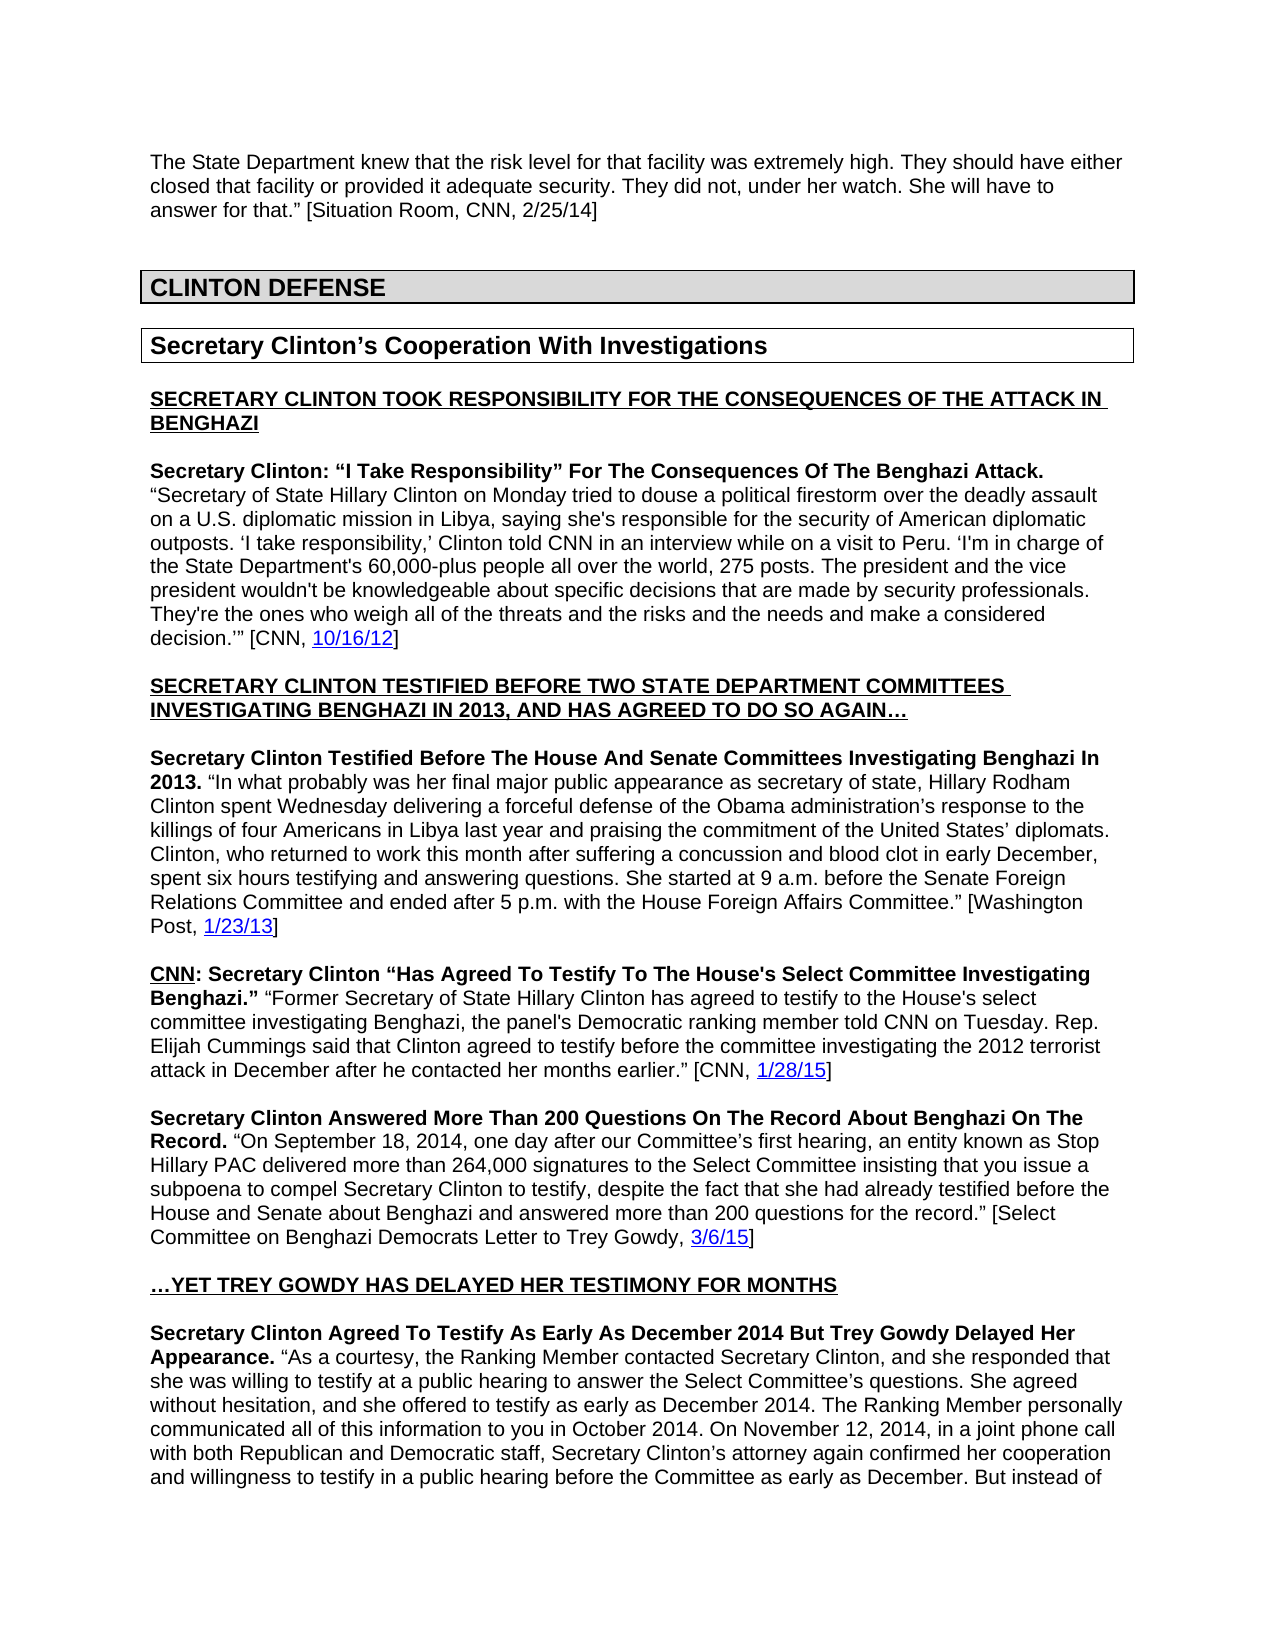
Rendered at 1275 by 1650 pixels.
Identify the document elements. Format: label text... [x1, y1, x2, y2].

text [150, 150, 1125, 222]
text Secretary Clinton Answered More Than 200 Questions On The Record About Benghazi On The Record. “On September 18, 2014, one day after our Committee’s first hearing, an entity known as Stop Hillary PAC delivered more than 264,000 signatures to the Select Committee insisting that you issue a subpoena to compel Secretary Clinton to testify, despite the fact that she had already testified before the House and Senate about Benghazi and answered more than 200 questions for the record.” [Select Committee on Benghazi Democrats Letter to Trey Gowdy, 3/6/15] [150, 1105, 1125, 1249]
text SECRETARY CLINTON TOOK RESPONSIBILITY FOR THE CONSEQUENCES OF THE ATTACK IN BENGHAZI [150, 387, 1125, 434]
text Secretary Clinton: “I Take Responsibility” For The Consequences Of The Benghazi Attack. “Secretary of State Hillary Clinton on Monday tried to douse a political firestorm over the deadly assault on a U.S. diplomatic mission in Libya, saying she's responsible for the security of American diplomatic outposts. ‘I take responsibility,’ Clinton told CNN in an interview while on a visit to Peru. ‘I'm in charge of the State Department's 60,000-plus people all over the world, 275 posts. The president and the vice president wouldn't be knowledgeable about specific decisions that are made by security professionals. They're the ones who weigh all of the threats and the risks and the needs and make a considered decision.’” [CNN, 10/16/12] [150, 458, 1125, 650]
text SECRETARY CLINTON TESTIFIED BEFORE TWO STATE DEPARTMENT COMMITTEES INVESTIGATING BENGHAZI IN 2013, AND HAS AGREED TO DO SO AGAIN… [150, 674, 1125, 722]
text CNN: Secretary Clinton “Has Agreed To Testify To The House's Select Committee Investigating Benghazi.” “Former Secretary of State Hillary Clinton has agreed to testify to the House's select committee investigating Benghazi, the panel's Democratic ranking member told CNN on Tuesday. Rep. Elijah Cummings said that Clinton agreed to testify before the committee investigating the 2012 terrorist attack in December after he contacted her months earlier.” [CNN, 1/28/15] [150, 962, 1125, 1081]
subtitle Secretary Clinton’s Cooperation With Investigations [142, 329, 1133, 362]
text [150, 1321, 1125, 1489]
text …YET TREY GOWDY HAS DELAYED HER TESTIMONY FOR MONTHS [150, 1273, 1125, 1297]
subtitle CLINTON DEFENSE [142, 271, 1133, 302]
text Secretary Clinton Testified Before The House And Senate Committees Investigating Benghazi In 2013. “In what probably was her final major public appearance as secretary of state, Hillary Rodham Clinton spent Wednesday delivering a forceful defense of the Obama administration’s response to the killings of four Americans in Libya last year and praising the commitment of the United States’ diplomats. Clinton, who returned to work this month after suffering a concussion and blood clot in early December, spent six hours testifying and answering questions. She started at 9 a.m. before the Senate Foreign Relations Committee and ended after 5 p.m. with the House Foreign Affairs Committee.” [Washington Post, 1/23/13] [150, 746, 1125, 938]
